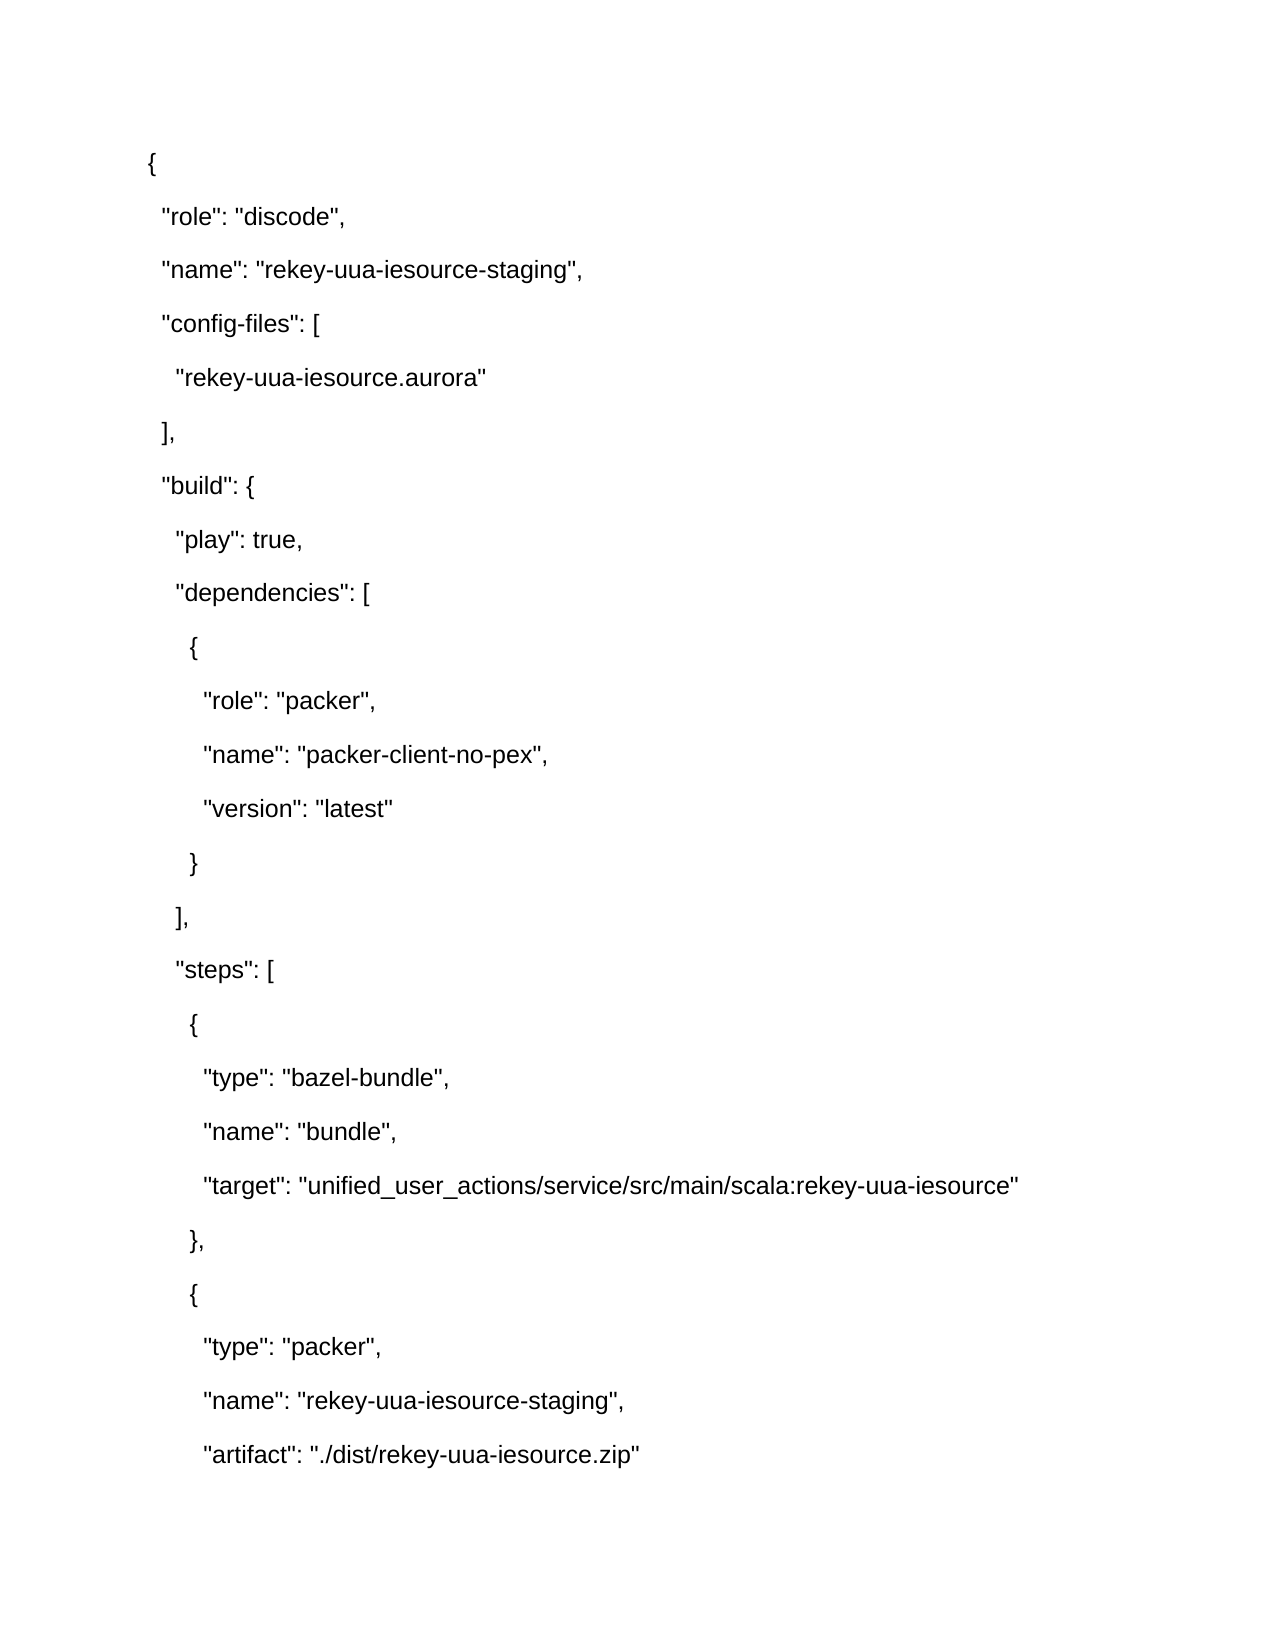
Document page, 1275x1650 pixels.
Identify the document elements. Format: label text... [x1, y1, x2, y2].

text "name": "packer-client-no-pex", [148, 740, 1127, 769]
text "steps": [ [148, 955, 1127, 984]
text { [148, 1278, 1127, 1307]
text "build": { [148, 471, 1127, 499]
text "name": "rekey-uua-iesource-staging", [148, 255, 1127, 284]
text "type": "bazel-bundle", [148, 1063, 1127, 1092]
text "dependencies": [ [148, 578, 1127, 607]
text "config-files": [ [148, 309, 1127, 338]
text { [148, 148, 1127, 176]
text "target": "unified_user_actions/service/src/main/scala:rekey-uua-iesource" [148, 1171, 1127, 1199]
text { [148, 1009, 1127, 1038]
text "role": "packer", [148, 686, 1127, 715]
text "role": "discode", [148, 201, 1127, 230]
text "name": "bundle", [148, 1117, 1127, 1146]
text } [148, 848, 1127, 876]
text ], [148, 417, 1127, 446]
text "version": "latest" [148, 794, 1127, 823]
text "play": true, [148, 524, 1127, 553]
text "name": "rekey-uua-iesource-staging", [148, 1386, 1127, 1415]
text "artifact": "./dist/rekey-uua-iesource.zip" [148, 1440, 1127, 1469]
text "rekey-uua-iesource.aurora" [148, 363, 1127, 392]
text { [148, 632, 1127, 661]
text "type": "packer", [148, 1332, 1127, 1361]
text ], [148, 902, 1127, 930]
text }, [148, 1225, 1127, 1253]
